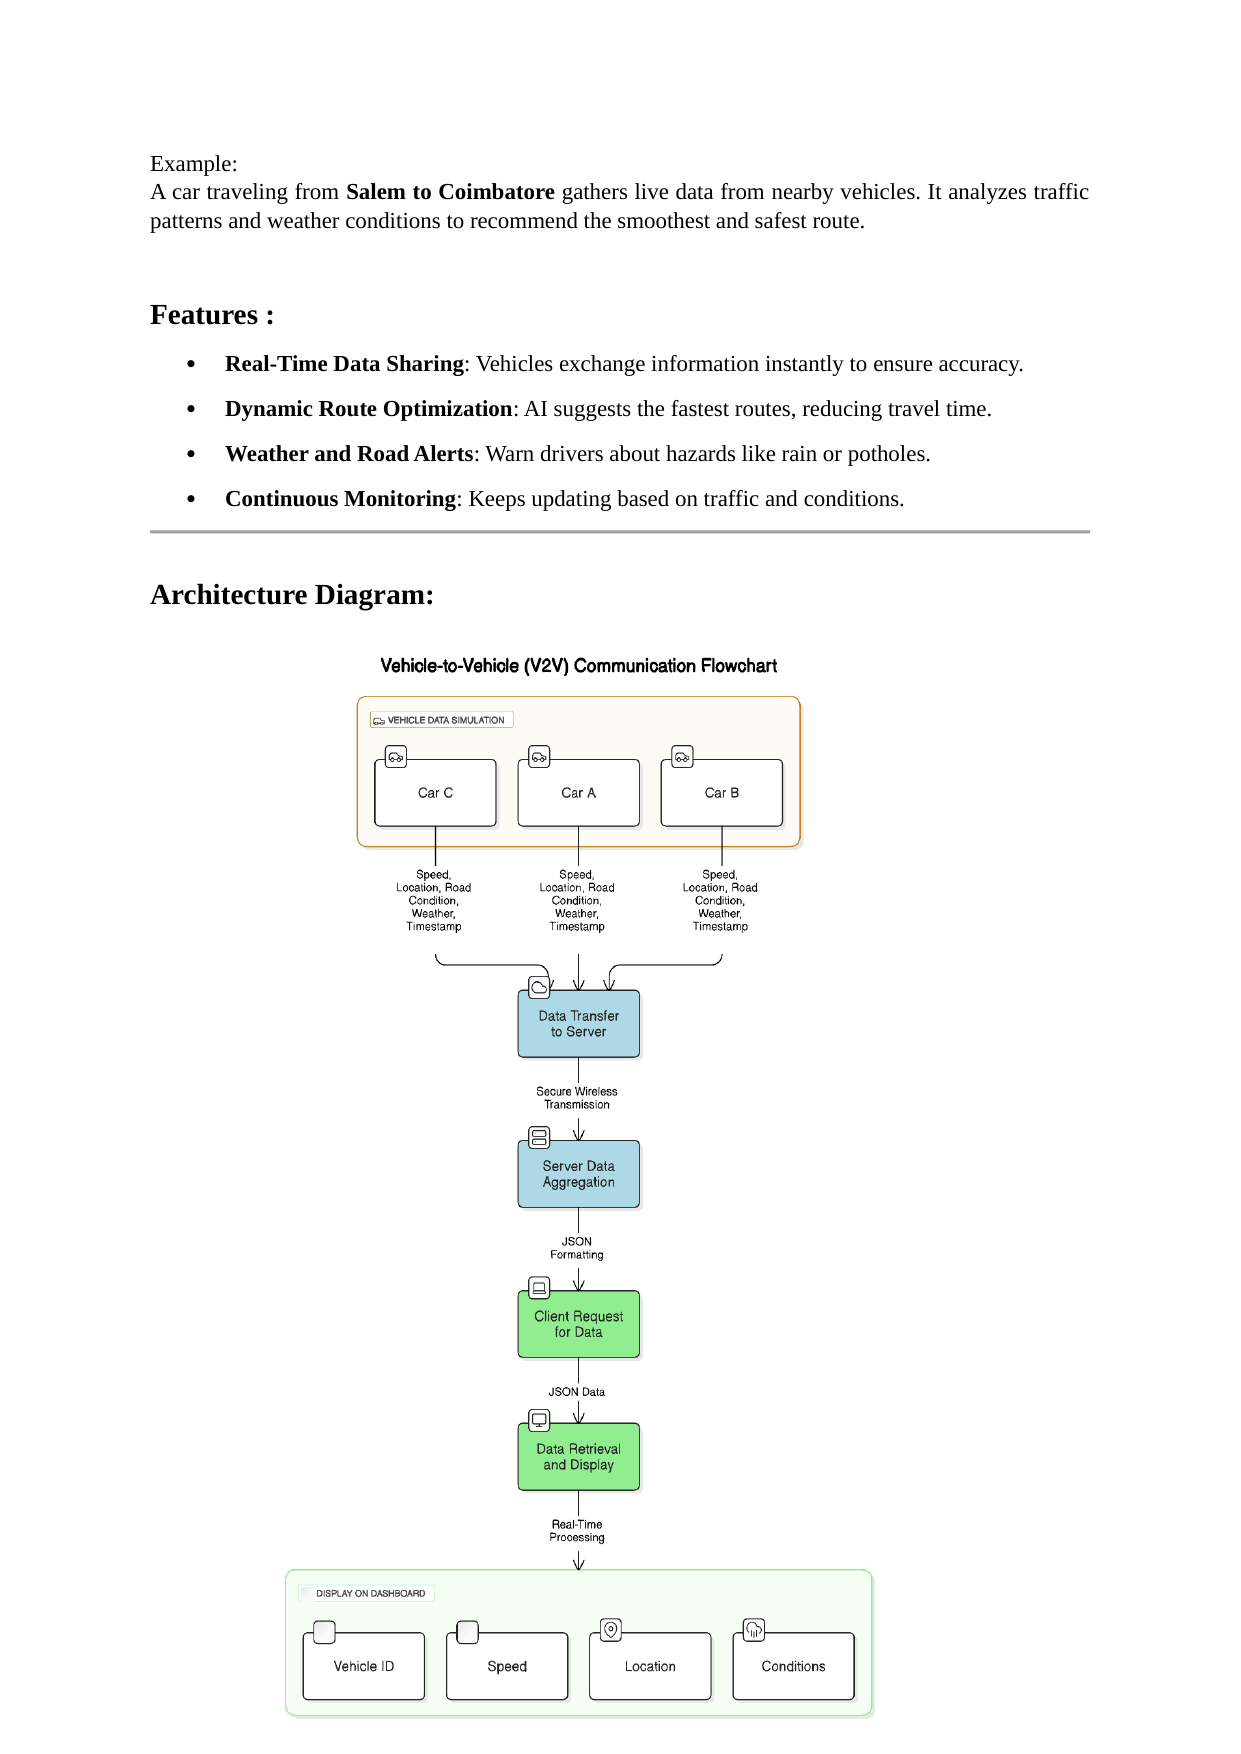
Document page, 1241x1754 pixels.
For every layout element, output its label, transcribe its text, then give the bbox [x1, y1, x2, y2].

picture [266, 646, 896, 1752]
list Dynamic Route Optimization: AI suggests the fastest routes, reducing travel time. [187, 395, 1090, 421]
list Continuous Monitoring: Keeps updating based on traffic and conditions. [187, 485, 1090, 512]
list Weather and Road Alerts: Warn drivers about hazards like rain or potholes. [187, 440, 1090, 466]
text Architecture Diagram: [150, 577, 1090, 611]
list Real-Time Data Sharing: Vehicles exchange information instantly to ensure accuracy. [187, 350, 1090, 376]
text Features : [150, 297, 1090, 331]
text Example: A car traveling from Salem to Coimbatore gathers live data from nearby vehicles. It analyzes traffic patterns and weather conditions to recommend the smoothest and safest route. [150, 150, 1090, 233]
